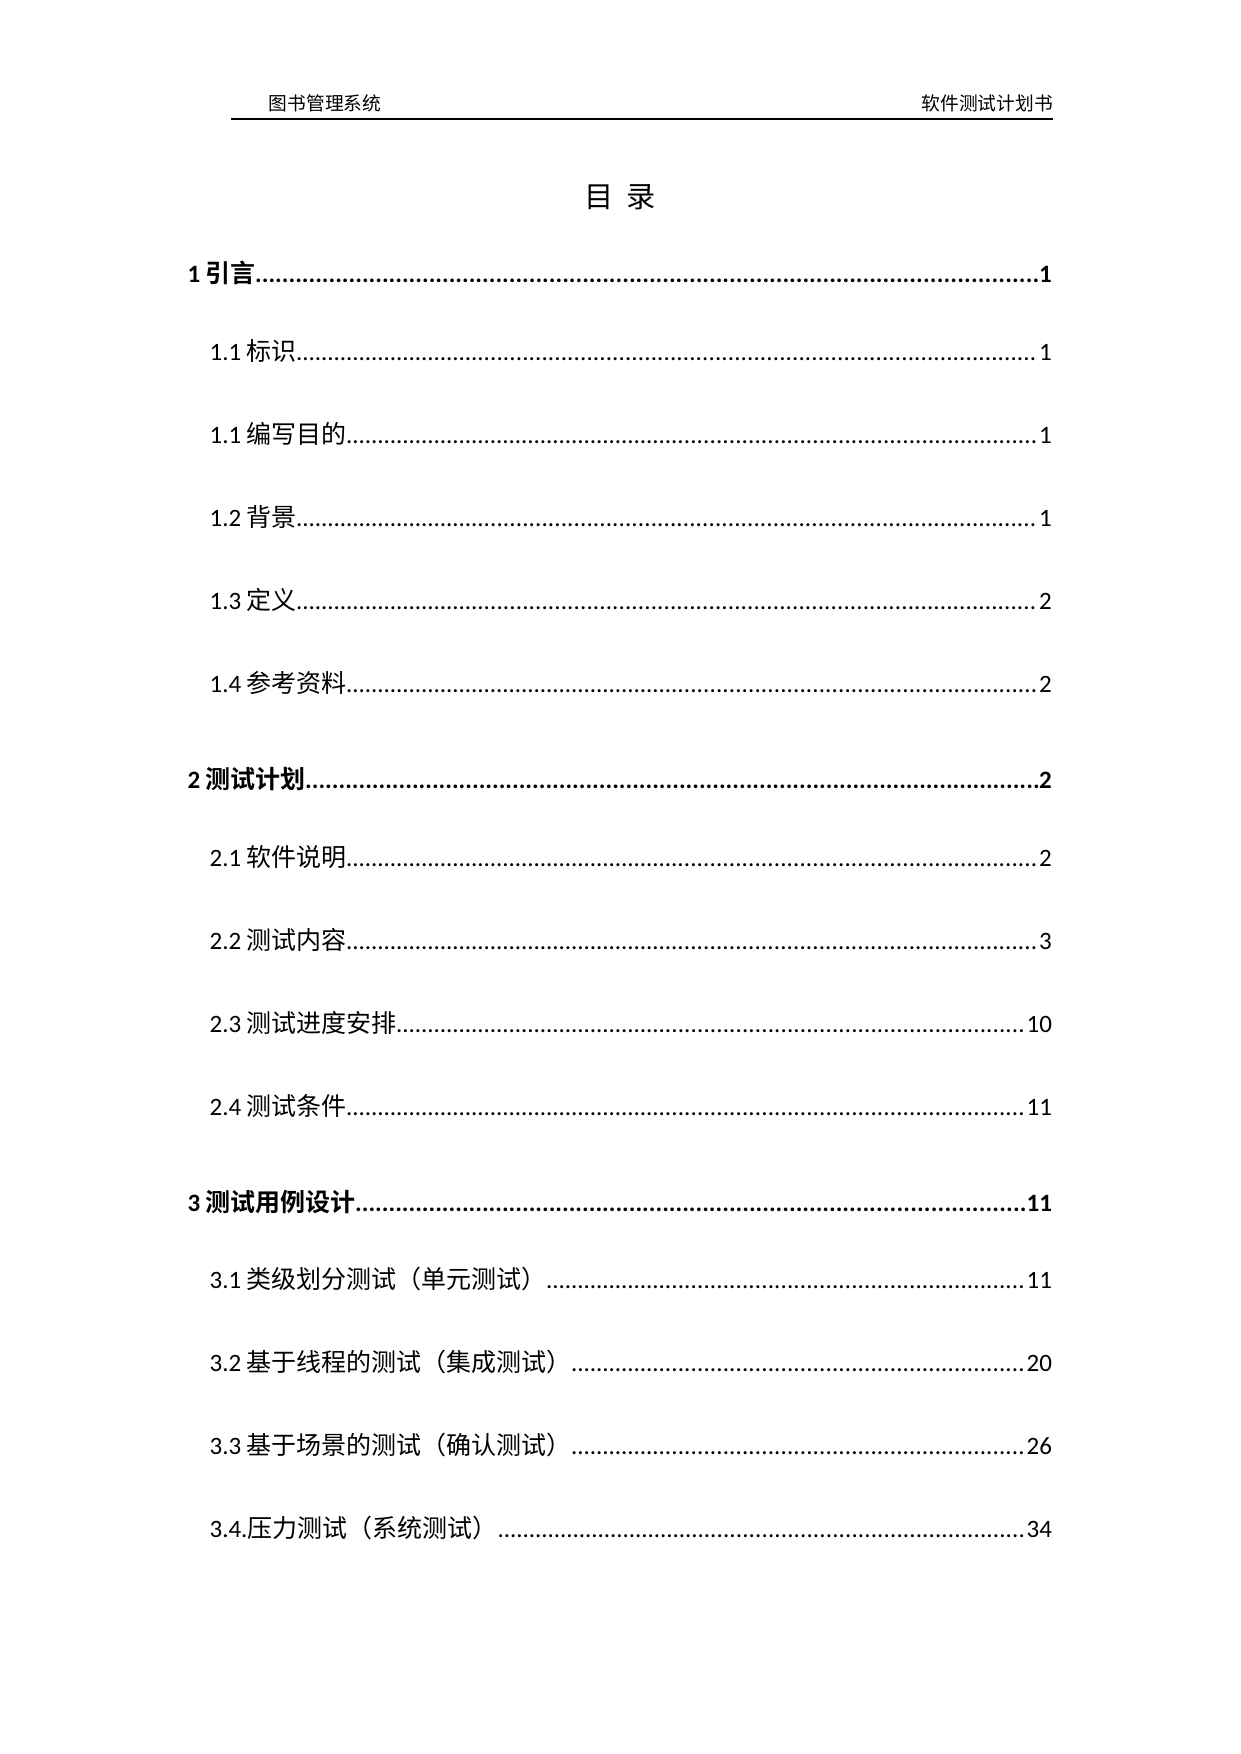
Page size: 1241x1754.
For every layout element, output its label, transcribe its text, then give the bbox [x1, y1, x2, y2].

text 1.4参考资料 2 [209, 649, 1053, 714]
text 2测试计划 2 [187, 745, 1053, 810]
text 3.1类级划分测试（单元测试） 11 [209, 1245, 1053, 1310]
text 3测试用例设计 11 [187, 1168, 1053, 1233]
text 3.4.压力测试（系统测试） 34 [209, 1494, 1053, 1559]
text 3.2基于线程的测试（集成测试） 20 [209, 1328, 1053, 1393]
text 1.1编写目的 1 [209, 400, 1053, 465]
text 3.3基于场景的测试（确认测试） 26 [209, 1411, 1053, 1476]
text 2.1软件说明 2 [209, 823, 1053, 888]
text 2.3测试进度安排 10 [209, 989, 1053, 1054]
text 1.3定义 2 [209, 566, 1053, 631]
text 1引言 1 [187, 239, 1053, 304]
text 2.4测试条件 11 [209, 1072, 1053, 1137]
text 2.2测试内容 3 [209, 906, 1053, 971]
text 目 录 [187, 162, 1053, 227]
text 1.2背景 1 [209, 483, 1053, 548]
text 1.1标识 1 [209, 317, 1053, 382]
